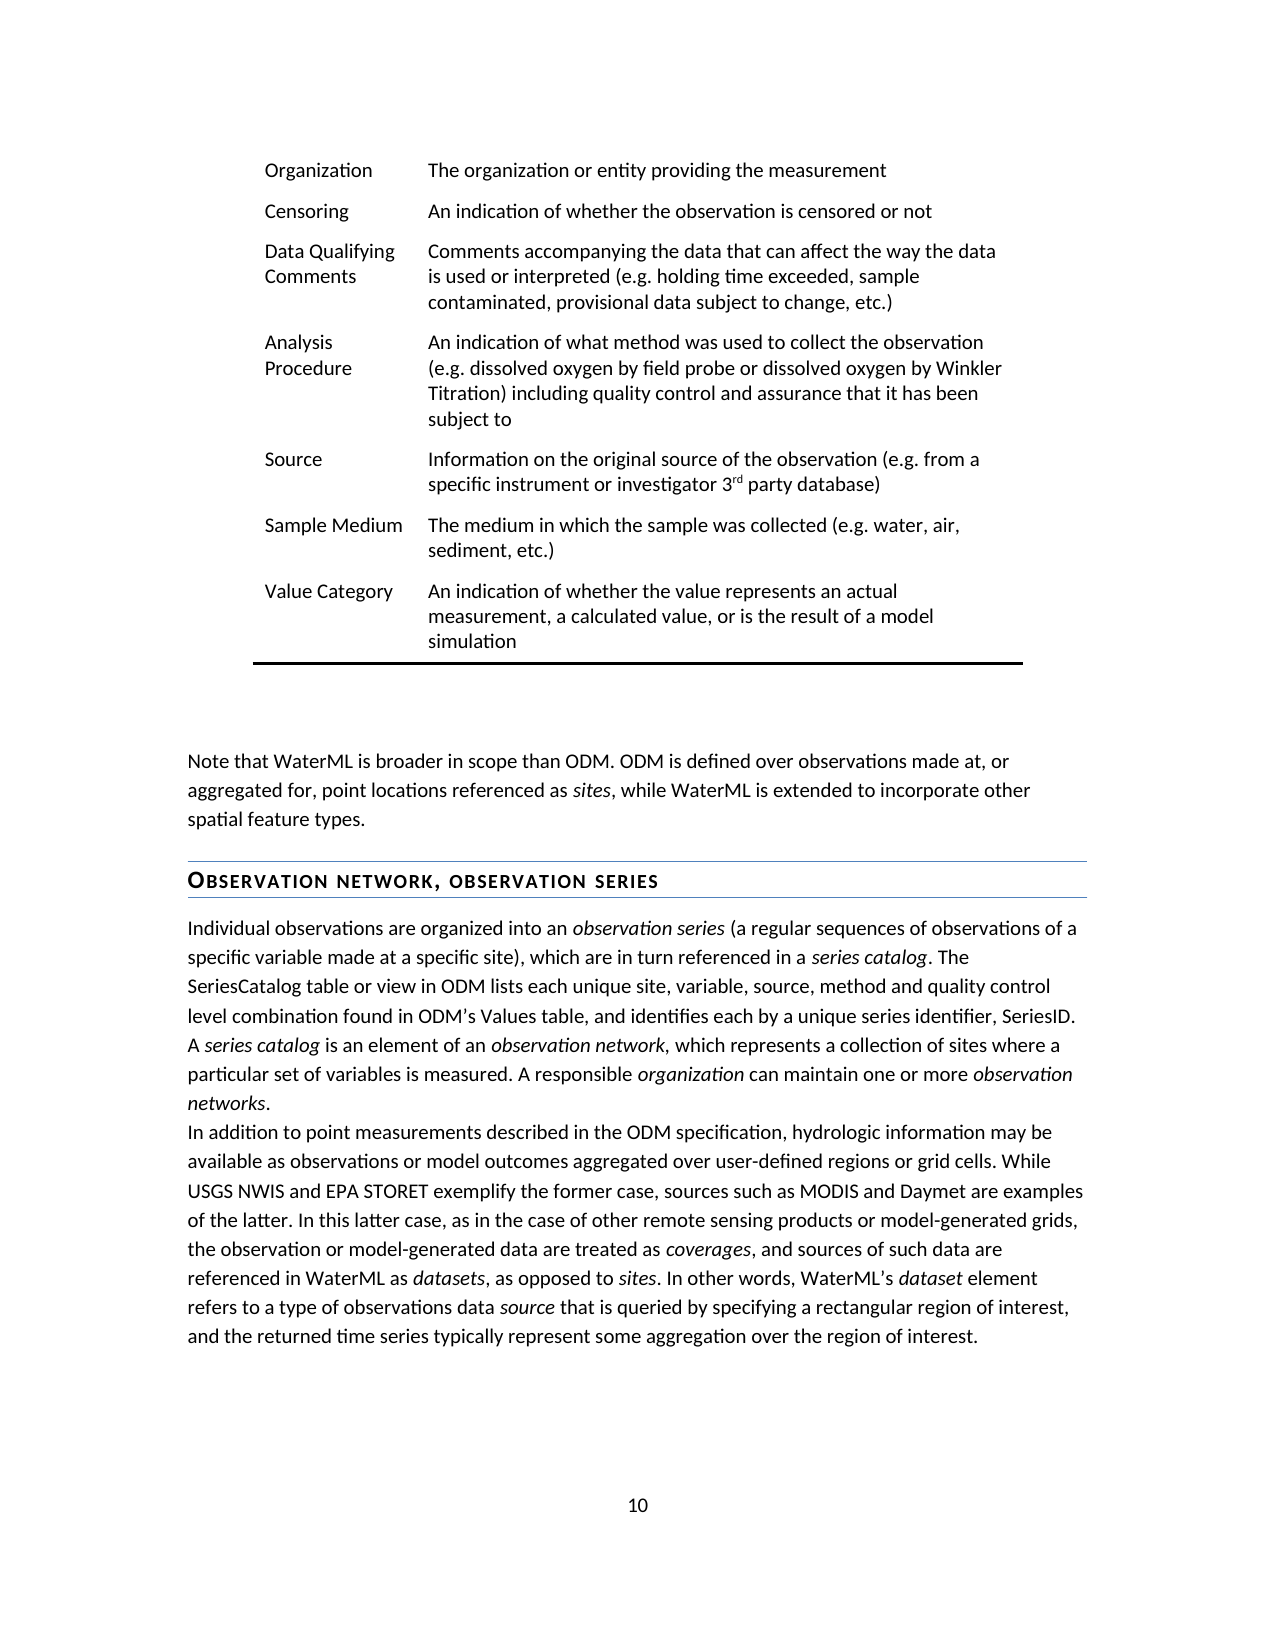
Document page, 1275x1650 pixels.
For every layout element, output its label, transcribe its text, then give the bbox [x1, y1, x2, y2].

table_cell Data Qualifying Comments [253, 231, 416, 322]
text A series catalog is an element of an observation network, which represents a collection of sites where a particular set of variables is measured. A responsible organization can maintain one or more observation networks. [187, 1032, 1087, 1116]
table_cell An indication of whether the value represents an actual measurement, a calculated value, or is the result of a model simulation [416, 570, 1022, 662]
table_cell The medium in which the sample was collected (e.g. water, air, sediment, etc.) [416, 505, 1022, 570]
table_cell Information on the original source of the observation (e.g. from a specific instrument or investigator 3rd party database) [416, 439, 1022, 504]
text In addition to point measurements described in the ODM specification, hydrologic information may be available as observations or model outcomes aggregated over user-defined regions or grid cells. While USGS NWIS and EPA STORET exemplify the former case, sources such as MODIS and Daymet are examples of the latter. In this latter case, as in the case of other remote sensing products or model-generated grids, the observation or model-generated data are treated as coverages, and sources of such data are referenced in WaterML as datasets, as opposed to sites. In other words, WaterML’s dataset element refers to a type of observations data source that is queried by specifying a rectangular region of interest, and the returned time series typically represent some aggregation over the region of interest. [187, 1119, 1087, 1349]
table_cell Analysis Procedure [253, 322, 416, 439]
table_cell Value Category [253, 570, 416, 662]
text Note that WaterML is broader in scope than ODM. ODM is defined over observations made at, or aggregated for, point locations referenced as sites, while WaterML is extended to incorporate other spatial feature types. [187, 748, 1087, 832]
table_cell Organization [253, 150, 416, 190]
table_cell The organization or entity providing the measurement [416, 150, 1022, 190]
subtitle Observation network, observation series [187, 862, 1087, 898]
table_cell Sample Medium [253, 505, 416, 570]
table_cell Source [253, 439, 416, 504]
table_cell Comments accompanying the data that can affect the way the data is used or interpreted (e.g. holding time exceeded, sample contaminated, provisional data subject to change, etc.) [416, 231, 1022, 322]
text Individual observations are organized into an observation series (a regular sequences of observations of a specific variable made at a specific site), which are in turn referenced in a series catalog. The SeriesCatalog table or view in ODM lists each unique site, variable, source, method and quality control level combination found in ODM’s Values table, and identifies each by a unique series identifier, SeriesID. [187, 915, 1087, 1028]
table_cell An indication of whether the observation is censored or not [416, 190, 1022, 231]
table_cell An indication of what method was used to collect the observation (e.g. dissolved oxygen by field probe or dissolved oxygen by Winkler Titration) including quality control and assurance that it has been subject to [416, 322, 1022, 439]
table_cell Censoring [253, 190, 416, 231]
